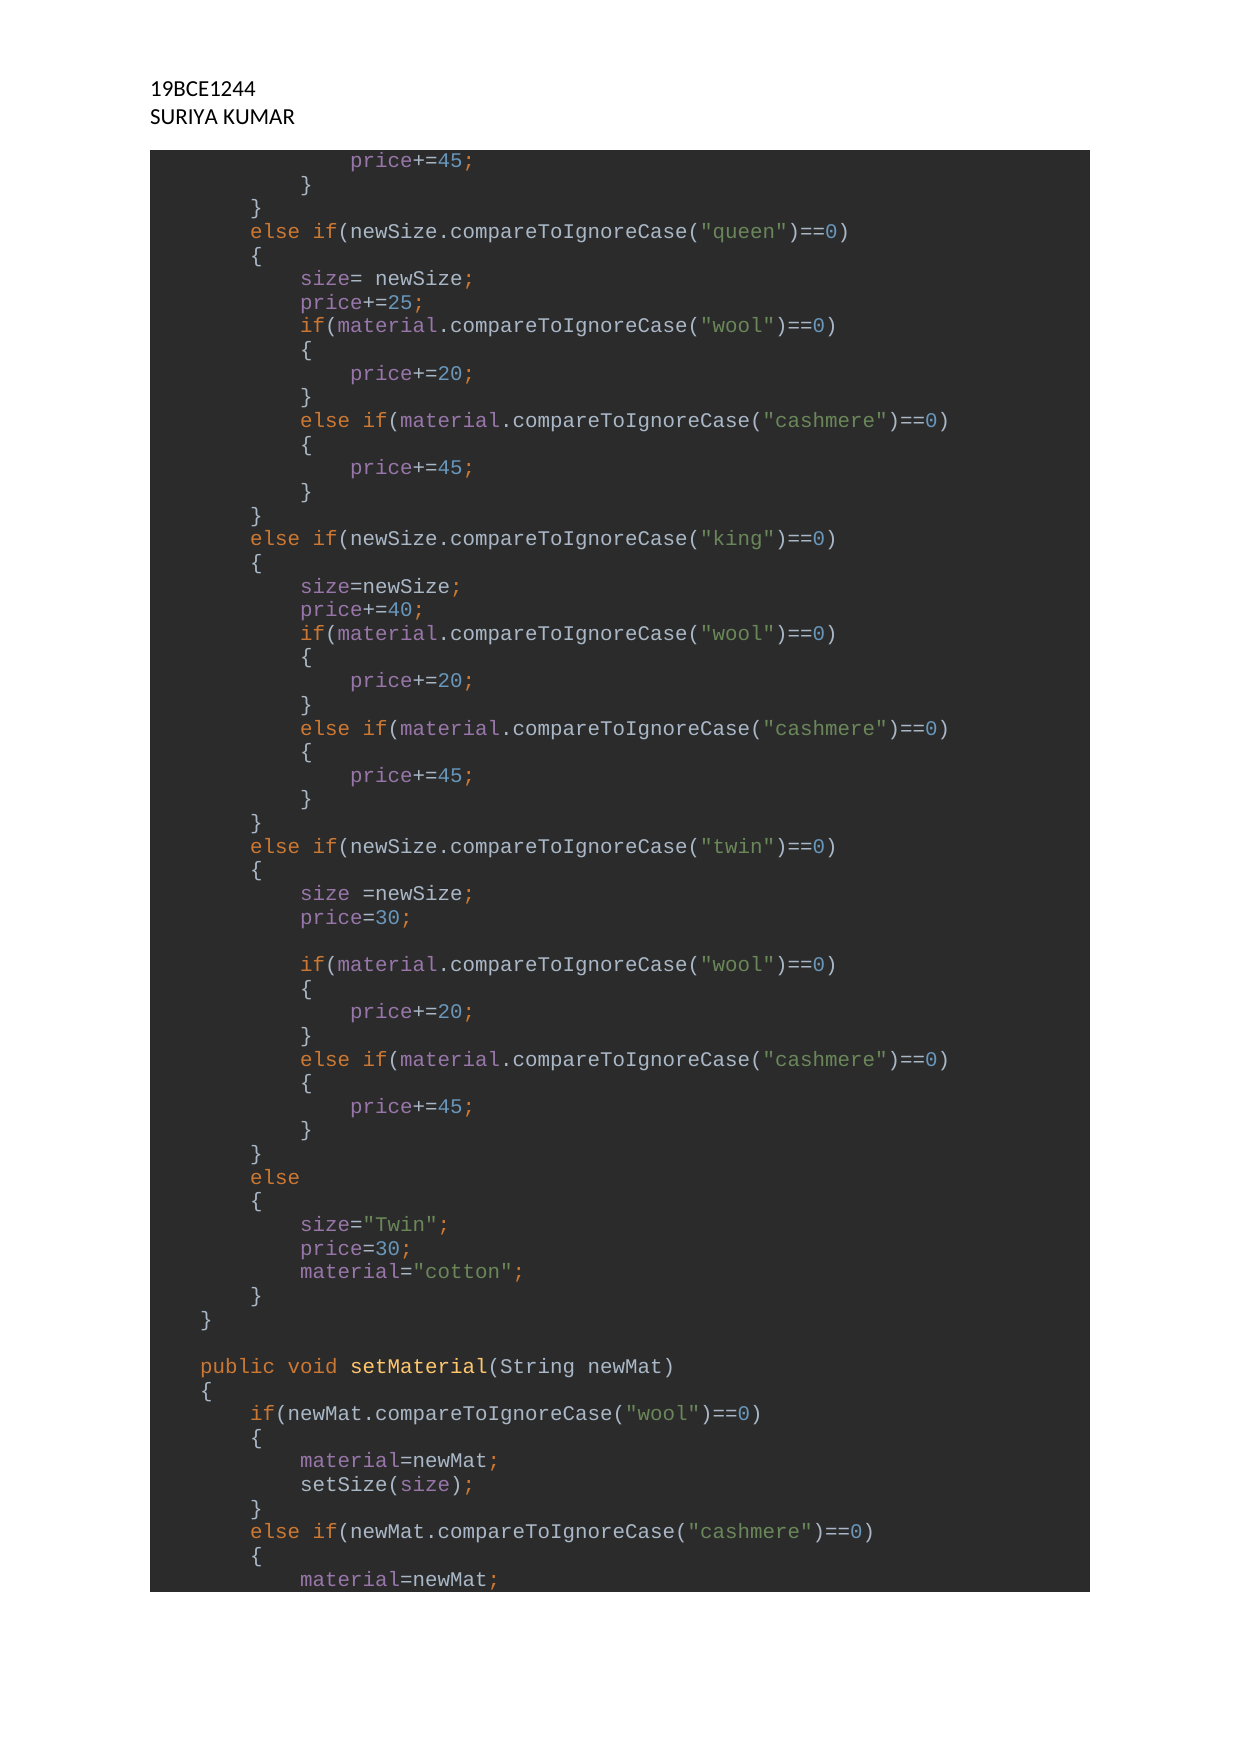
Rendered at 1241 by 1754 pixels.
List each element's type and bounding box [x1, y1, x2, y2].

text [150, 150, 1090, 1592]
